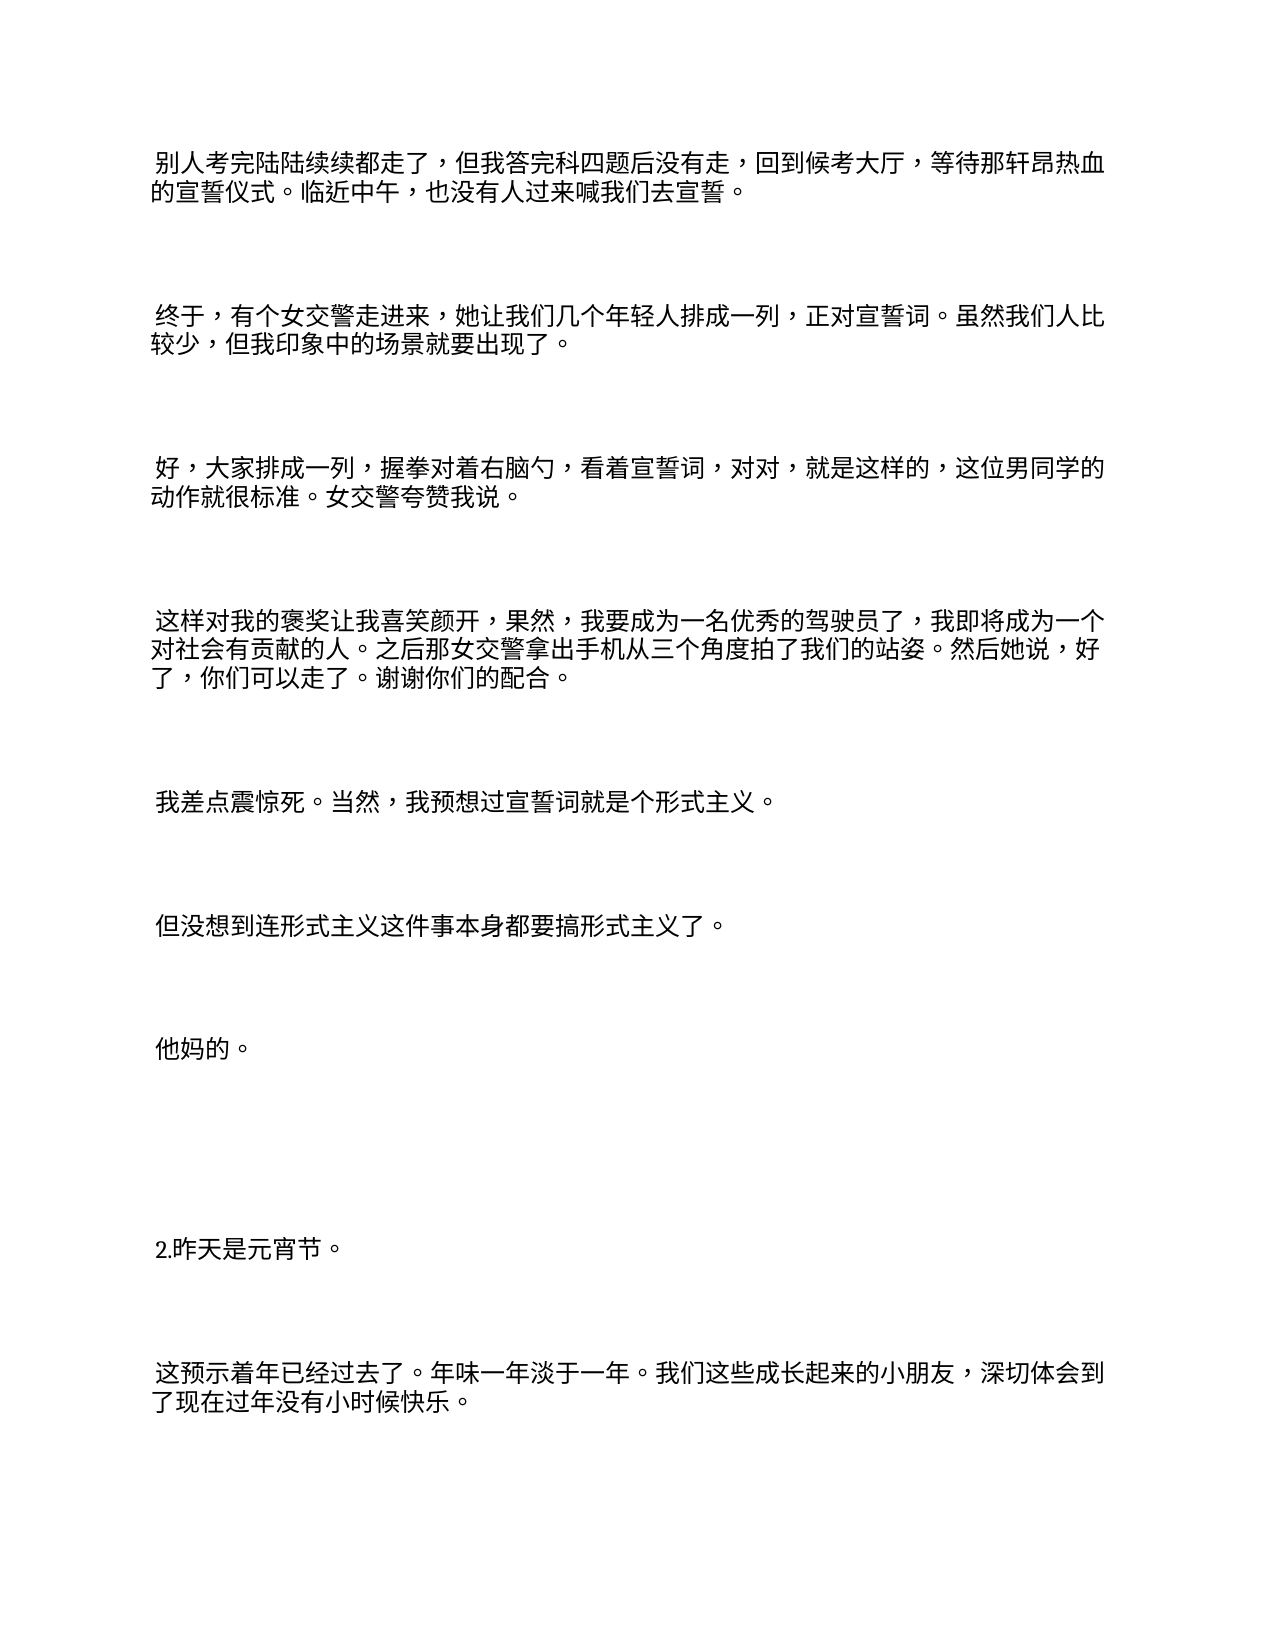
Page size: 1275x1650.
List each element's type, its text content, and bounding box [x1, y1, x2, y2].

text 他妈的。 [150, 1036, 1125, 1065]
text 我差点震惊死。当然，我预想过宣誓词就是个形式主义。 [150, 789, 1125, 817]
text 2.昨天是元宵节。 [150, 1236, 1125, 1265]
text 但没想到连形式主义这件事本身都要搞形式主义了。 [150, 912, 1125, 941]
text 别人考完陆陆续续都走了，但我答完科四题后没有走，回到候考大厅，等待那轩昂热血的宣誓仪式。临近中午，也没有人过来喊我们去宣誓。 [150, 150, 1125, 207]
text 好，大家排成一列，握拳对着右脑勺，看着宣誓词，对对，就是这样的，这位男同学的动作就很标准。女交警夸赞我说。 [150, 455, 1125, 512]
text 这预示着年已经过去了。年味一年淡于一年。我们这些成长起来的小朋友，深切体会到了现在过年没有小时候快乐。 [150, 1360, 1125, 1417]
text 这样对我的褒奖让我喜笑颜开，果然，我要成为一名优秀的驾驶员了，我即将成为一个对社会有贡献的人。之后那女交警拿出手机从三个角度拍了我们的站姿。然后她说，好了，你们可以走了。谢谢你们的配合。 [150, 607, 1125, 694]
text 终于，有个女交警走进来，她让我们几个年轻人排成一列，正对宣誓词。虽然我们人比较少，但我印象中的场景就要出现了。 [150, 302, 1125, 360]
